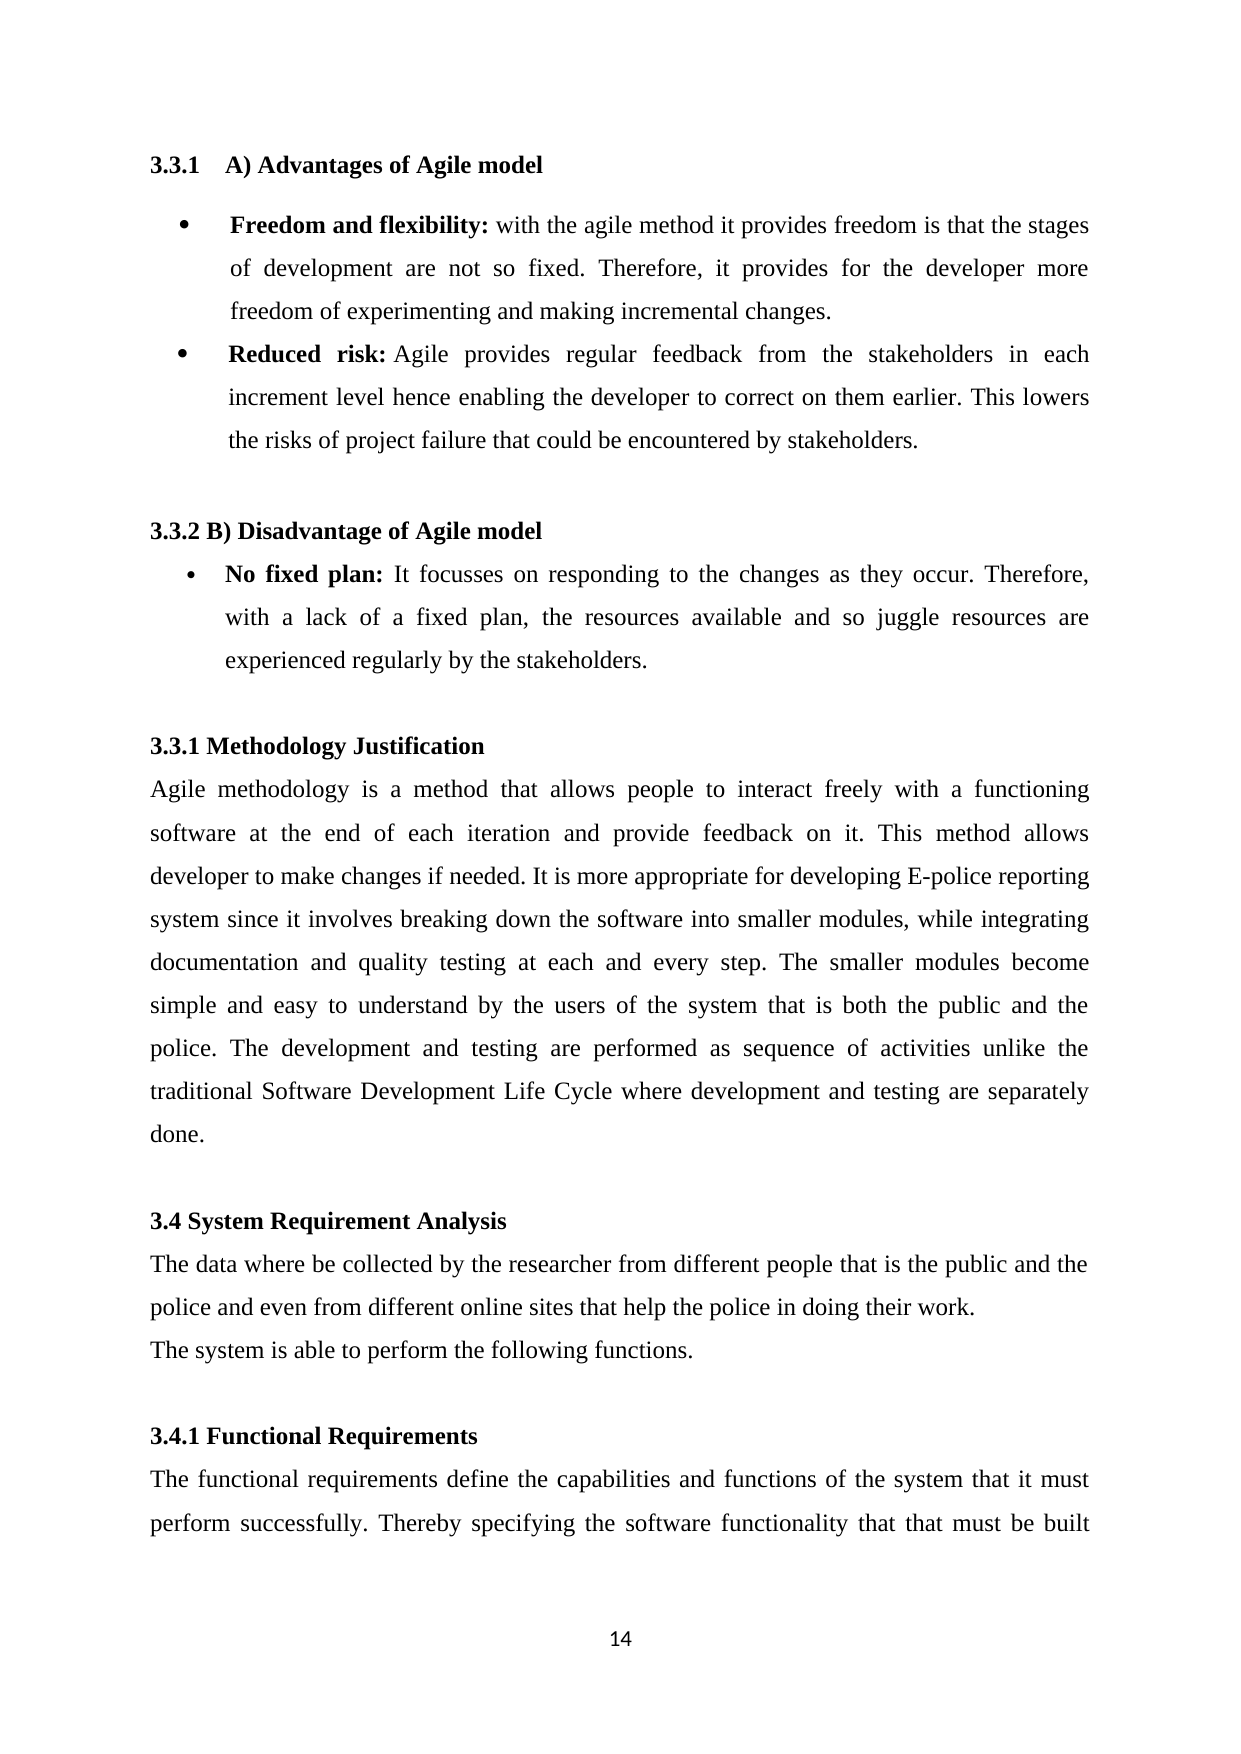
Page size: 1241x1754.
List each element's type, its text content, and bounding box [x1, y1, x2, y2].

text The data where be collected by the researcher from different people that is the public and the police and even from different online sites that help the police in doing their work. [150, 1249, 1090, 1321]
subtitle 3.3.2 B) Disadvantage of Agile model [150, 516, 1090, 544]
list A) Advantages of Agile model [150, 150, 1090, 179]
text 3.3.1 Methodology Justification [150, 731, 1090, 760]
text 3.4 System Requirement Analysis [150, 1206, 1090, 1234]
text 3.4.1 Functional Requirements [150, 1421, 1090, 1450]
text Agile methodology is a method that allows people to interact freely with a functioning software at the end of each iteration and provide feedback on it. This method allows developer to make changes if needed. It is more appropriate for developing E-police reporting system since it involves breaking down the software into smaller modules, while integrating documentation and quality testing at each and every step. The smaller modules become simple and easy to understand by the users of the system that is both the public and the police. The development and testing are performed as sequence of activities unlike the traditional Software Development Life Cycle where development and testing are separately done. [150, 774, 1090, 1148]
list Freedom and flexibility: with the agile method it provides freedom is that the stages of development are not so fixed. Therefore, it provides for the developer more freedom of experimenting and making incremental changes. [180, 210, 1090, 325]
text The system is able to perform the following functions. [150, 1335, 1090, 1364]
list No fixed plan: It focusses on responding to the changes as they occur. Therefore, with a lack of a fixed plan, the resources available and so juggle resources are experienced regularly by the stakeholders. [187, 559, 1090, 674]
list Reduced risk: Agile provides regular feedback from the stakeholders in each increment level hence enabling the developer to correct on them earlier. This lowers the risks of project failure that could be encountered by stakeholders. [178, 339, 1090, 454]
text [150, 1464, 1090, 1536]
